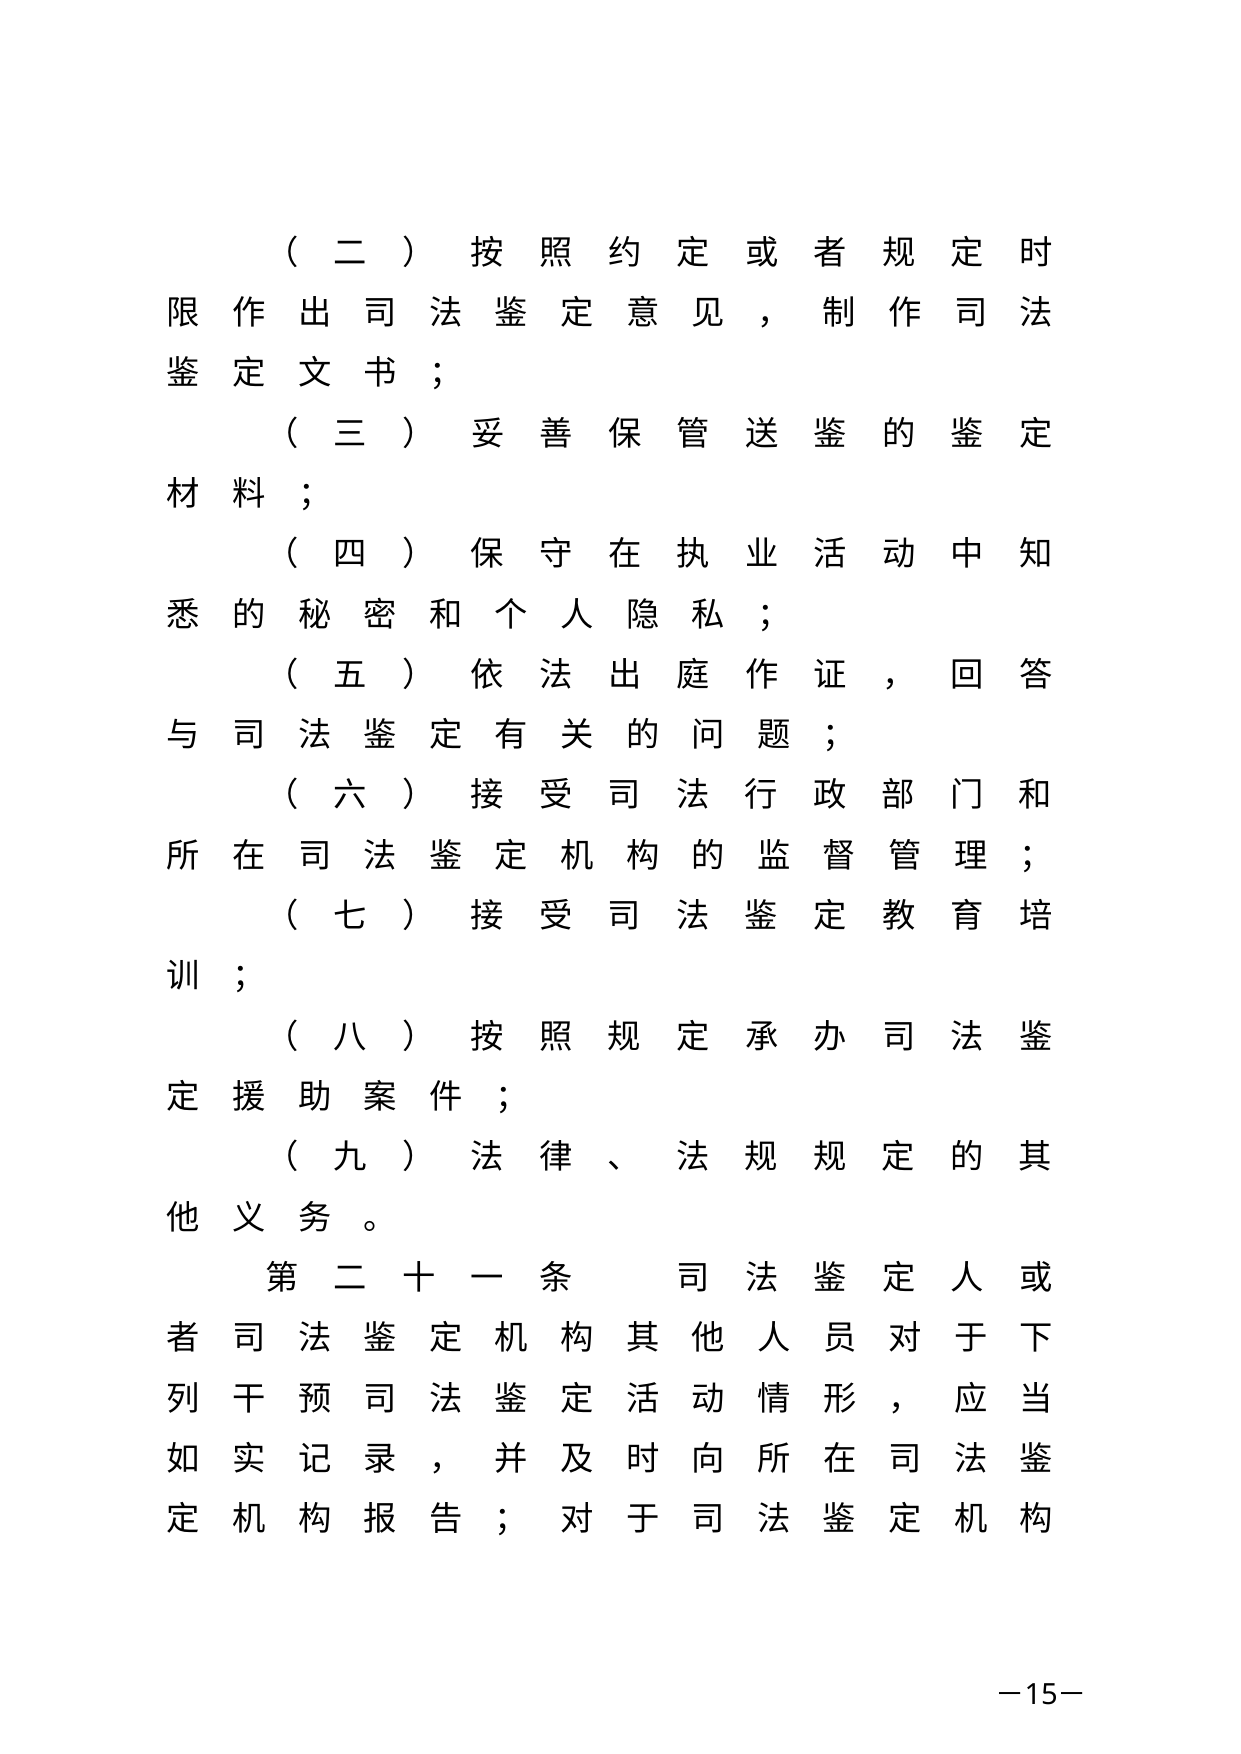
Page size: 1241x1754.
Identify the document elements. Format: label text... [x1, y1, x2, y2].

text （二）按照约定或者规定时限作出司法鉴定意见，制作司法鉴定文书； [167, 219, 1085, 400]
text （七）接受司法鉴定教育培训； [167, 883, 1085, 1003]
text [167, 1245, 1085, 1546]
text （三）妥善保管送鉴的鉴定材料； [167, 400, 1085, 521]
text （五）依法出庭作证，回答与司法鉴定有关的问题； [167, 642, 1085, 762]
text （九）法律、法规规定的其他义务。 [167, 1124, 1085, 1245]
text （八）按照规定承办司法鉴定援助案件； [167, 1003, 1085, 1124]
text （六）接受司法行政部门和所在司法鉴定机构的监督管理； [167, 762, 1085, 883]
text （四）保守在执业活动中知悉的秘密和个人隐私； [167, 521, 1085, 642]
